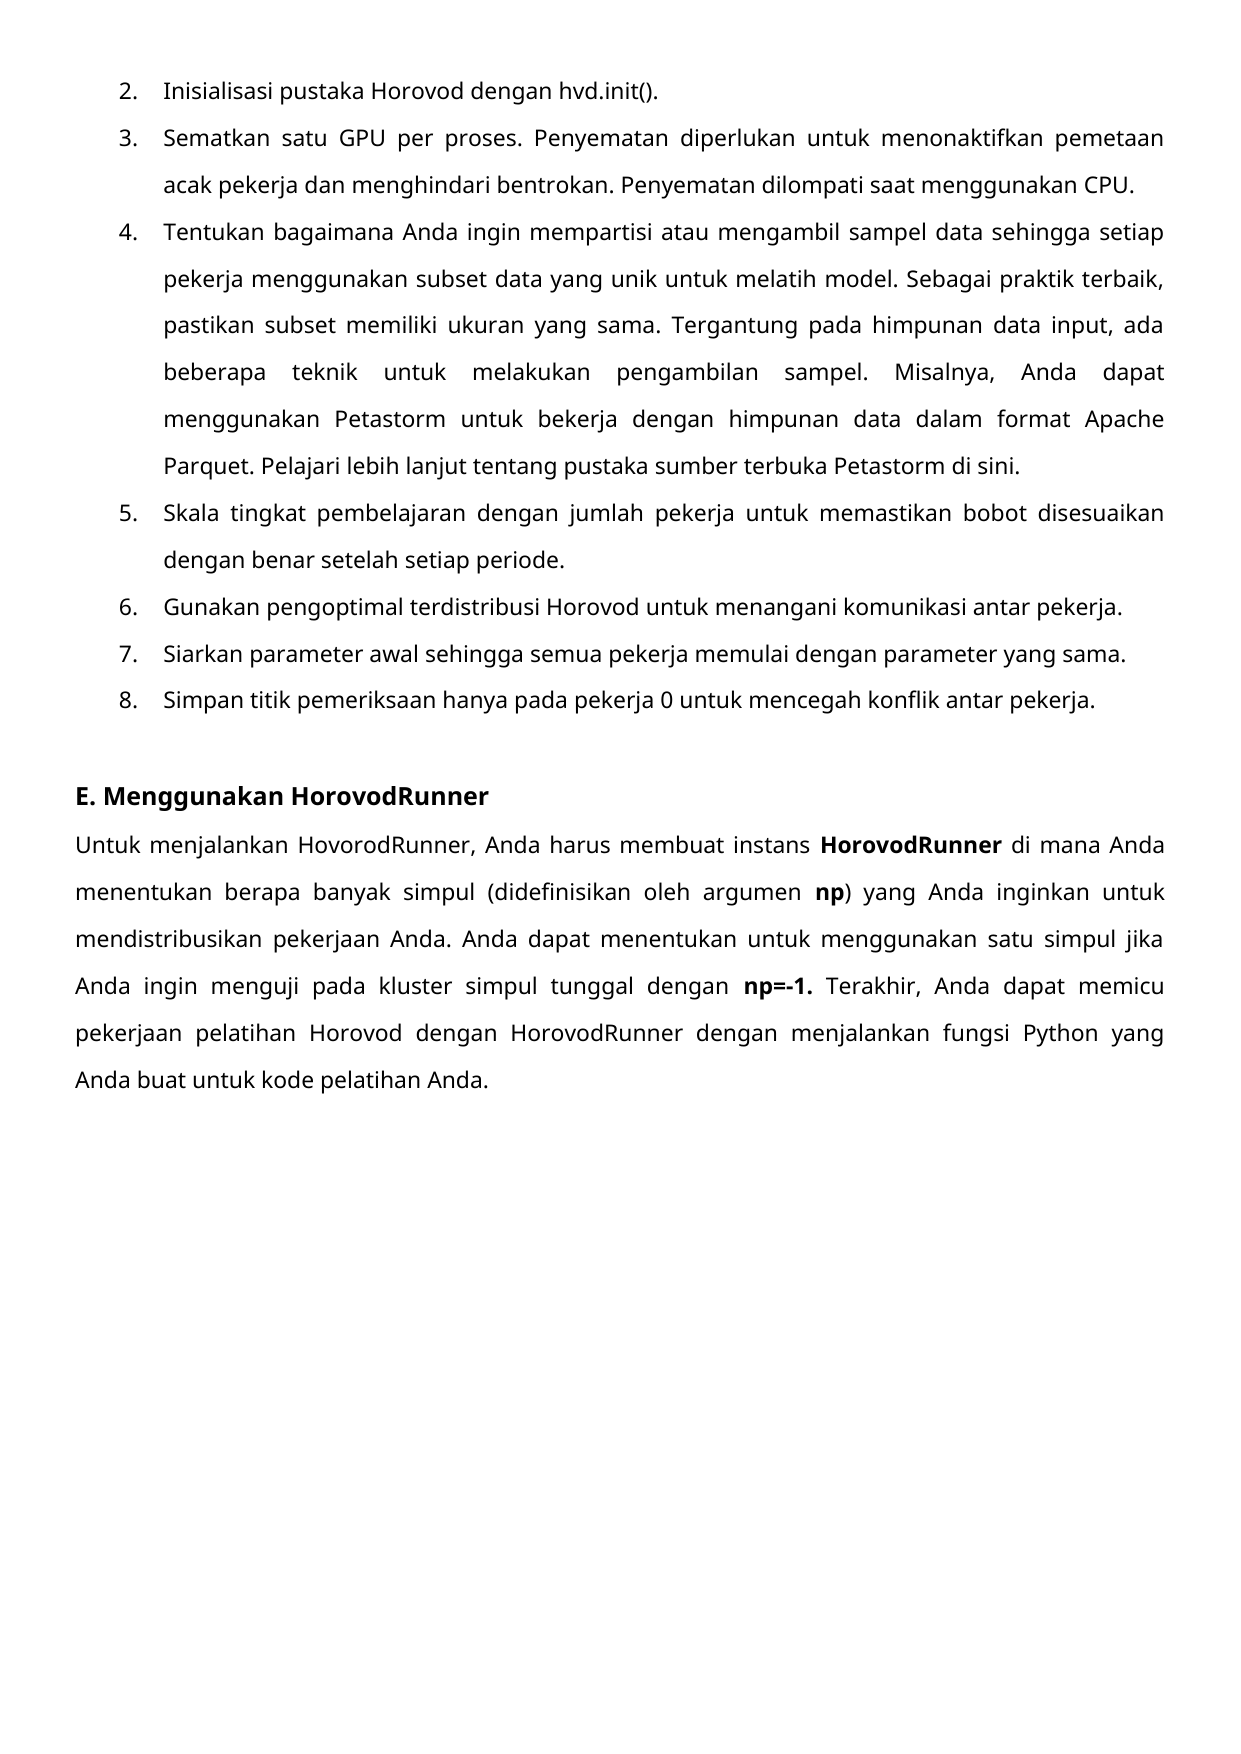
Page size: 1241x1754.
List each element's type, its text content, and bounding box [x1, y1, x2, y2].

list Untuk menjalankan HovorodRunner, Anda harus membuat instans HorovodRunner di mana Anda menentukan berapa banyak simpul (didefinisikan oleh argumen np) yang Anda inginkan untuk mendistribusikan pekerjaan Anda. Anda dapat menentukan untuk menggunakan satu simpul jika Anda ingin menguji pada kluster simpul tunggal dengan np=-1. Terakhir, Anda dapat memicu pekerjaan pelatihan Horovod dengan HorovodRunner dengan menjalankan fungsi Python yang Anda buat untuk kode pelatihan Anda. [75, 829, 1165, 1095]
list Tentukan bagaimana Anda ingin mempartisi atau mengambil sampel data sehingga setiap pekerja menggunakan subset data yang unik untuk melatih model. Sebagai praktik terbaik, pastikan subset memiliki ukuran yang sama. Tergantung pada himpunan data input, ada beberapa teknik untuk melakukan pengambilan sampel. Misalnya, Anda dapat menggunakan Petastorm untuk bekerja dengan himpunan data dalam format Apache Parquet. Pelajari lebih lanjut tentang pustaka sumber terbuka Petastorm di sini. [119, 216, 1165, 481]
list Gunakan pengoptimal terdistribusi Horovod untuk menangani komunikasi antar pekerja. [119, 591, 1165, 622]
list Skala tingkat pembelajaran dengan jumlah pekerja untuk memastikan bobot disesuaikan dengan benar setelah setiap periode. [119, 497, 1165, 575]
list Inisialisasi pustaka Horovod dengan hvd.init(). [119, 75, 1165, 106]
list Sematkan satu GPU per proses. Penyematan diperlukan untuk menonaktifkan pemetaan acak pekerja dan menghindari bentrokan. Penyematan dilompati saat menggunakan CPU. [119, 122, 1165, 200]
list Menggunakan HorovodRunner [75, 778, 1165, 812]
list Simpan titik pemeriksaan hanya pada pekerja 0 untuk mencegah konflik antar pekerja. [119, 684, 1165, 716]
list Siarkan parameter awal sehingga semua pekerja memulai dengan parameter yang sama. [119, 637, 1165, 669]
